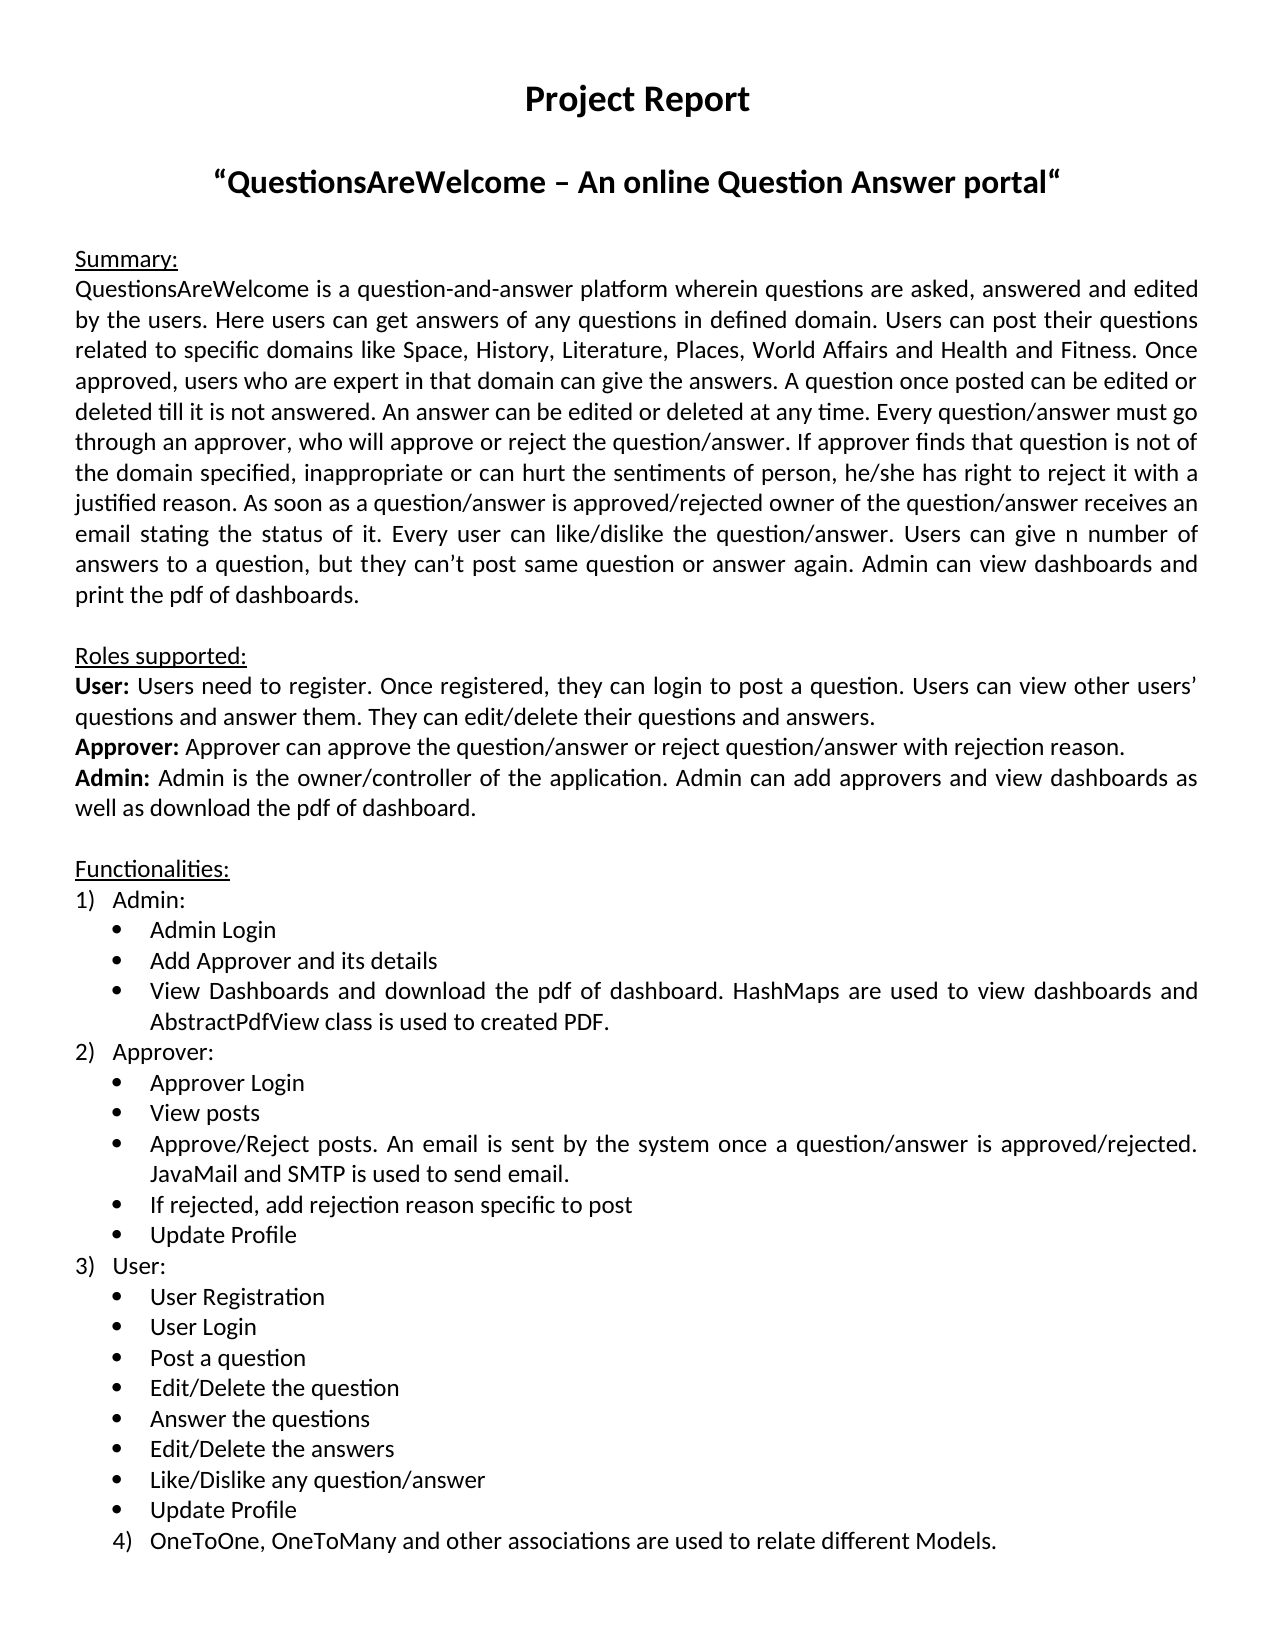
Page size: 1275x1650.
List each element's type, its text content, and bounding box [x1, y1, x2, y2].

list Update Profile [112, 1494, 1200, 1525]
list Post a question [112, 1342, 1200, 1372]
list Admin: [75, 884, 1200, 914]
list Edit/Delete the question [112, 1372, 1200, 1403]
list View Dashboards and download the pdf of dashboard. HashMaps are used to view dashboards and AbstractPdfView class is used to created PDF. [112, 976, 1200, 1037]
list If rejected, add rejection reason specific to post [112, 1189, 1200, 1220]
list User Registration [112, 1281, 1200, 1311]
list User Login [112, 1311, 1200, 1342]
text Approver: Approver can approve the question/answer or reject question/answer with rejection reason. [75, 731, 1200, 762]
list Edit/Delete the answers [112, 1433, 1200, 1464]
text Functionalities: [75, 853, 1200, 884]
list Approver: [75, 1037, 1200, 1067]
text “QuestionsAreWelcome – An online Question Answer portal“ [75, 162, 1200, 202]
list Update Profile [112, 1220, 1200, 1250]
list View posts [112, 1098, 1200, 1128]
list Admin Login [112, 914, 1200, 945]
list Answer the questions [112, 1403, 1200, 1433]
list User: [75, 1250, 1200, 1281]
text Summary: [75, 243, 1200, 273]
text Roles supported: [75, 640, 1200, 670]
text User: Users need to register. Once registered, they can login to post a question. Users can view other users’ questions and answer them. They can edit/delete their questions and answers. [75, 670, 1200, 731]
list OneToOne, OneToMany and other associations are used to relate different Models. [112, 1525, 1200, 1555]
text Admin: Admin is the owner/controller of the application. Admin can add approvers and view dashboards as well as download the pdf of dashboard. [75, 762, 1200, 823]
list Approver Login [112, 1067, 1200, 1098]
list Approve/Reject posts. An email is sent by the system once a question/answer is approved/rejected. JavaMail and SMTP is used to send email. [112, 1128, 1200, 1189]
text Project Report [75, 75, 1200, 121]
list Like/Dislike any question/answer [112, 1464, 1200, 1494]
list Add Approver and its details [112, 945, 1200, 976]
text QuestionsAreWelcome is a question-and-answer platform wherein questions are asked, answered and edited by the users. Here users can get answers of any questions in defined domain. Users can post their questions related to specific domains like Space, History, Literature, Places, World Affairs and Health and Fitness. Once approved, users who are expert in that domain can give the answers. A question once posted can be edited or deleted till it is not answered. An answer can be edited or deleted at any time. Every question/answer must go through an approver, who will approve or reject the question/answer. If approver finds that question is not of the domain specified, inappropriate or can hurt the sentiments of person, he/she has right to reject it with a justified reason. As soon as a question/answer is approved/rejected owner of the question/answer receives an email stating the status of it. Every user can like/dislike the question/answer. Users can give n number of answers to a question, but they can’t post same question or answer again. Admin can view dashboards and print the pdf of dashboards. [75, 273, 1200, 609]
